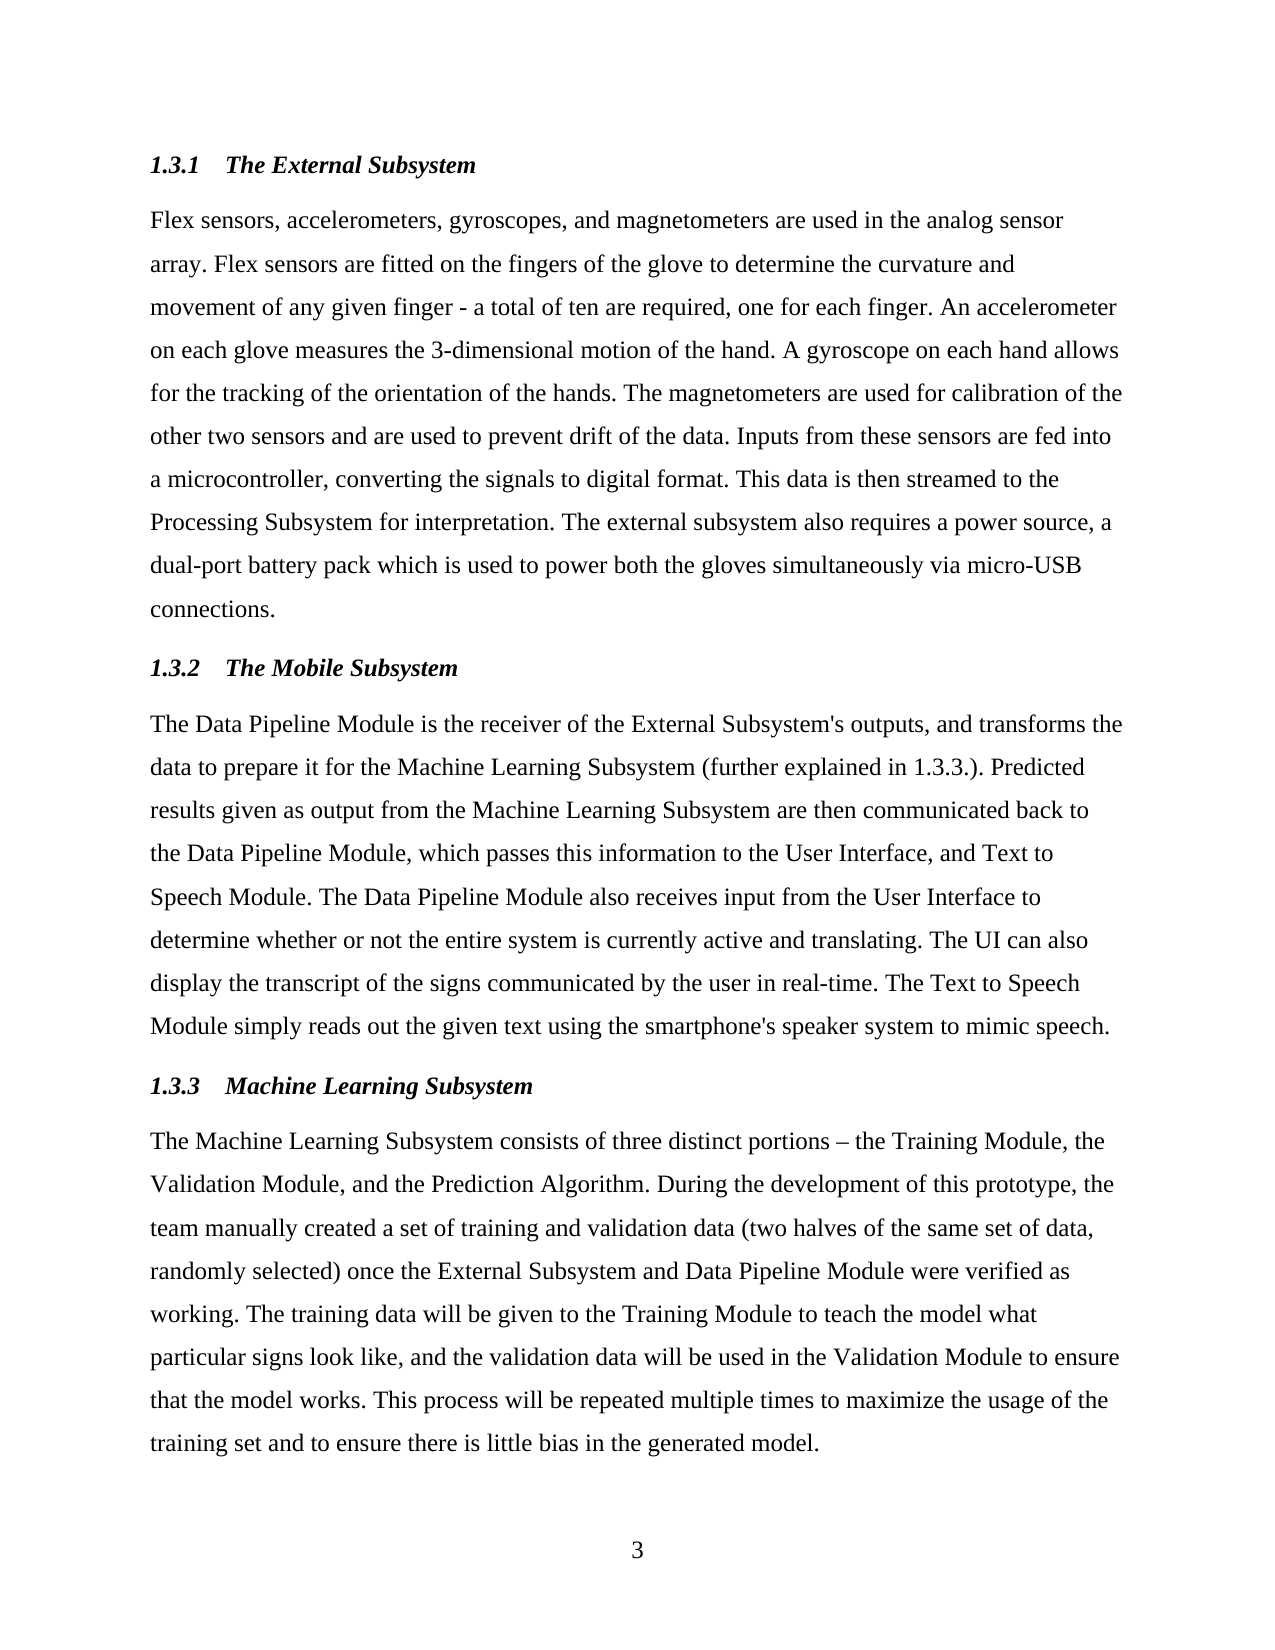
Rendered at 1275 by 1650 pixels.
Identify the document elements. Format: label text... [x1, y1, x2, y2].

text The Machine Learning Subsystem consists of three distinct portions – the Training Module, the Validation Module, and the Prediction Algorithm. During the development of this prototype, the team manually created a set of training and validation data (two halves of the same set of data, randomly selected) once the External Subsystem and Data Pipeline Module were verified as working. The training data will be given to the Training Module to teach the model what particular signs look like, and the validation data will be used in the Validation Module to ensure that the model works. This process will be repeated multiple times to maximize the usage of the training set and to ensure there is little bias in the generated model. [150, 1126, 1125, 1457]
text The Data Pipeline Module is the receiver of the External Subsystem's outputs, and transforms the data to prepare it for the Machine Learning Subsystem (further explained in 1.3.3.). Predicted results given as output from the Machine Learning Subsystem are then communicated back to the Data Pipeline Module, which passes this information to the User Interface, and Text to Speech Module. The Data Pipeline Module also receives input from the User Interface to determine whether or not the entire system is currently active and translating. The UI can also display the transcript of the signs communicated by the user in real-time. The Text to Speech Module simply reads out the given text using the smartphone's speaker system to mimic speech. [150, 709, 1125, 1040]
text Flex sensors, accelerometers, gyroscopes, and magnetometers are used in the analog sensor array. Flex sensors are fitted on the fingers of the glove to determine the curvature and movement of any given finger - a total of ten are required, one for each finger. An accelerometer on each glove measures the 3-dimensional motion of the hand. A gyroscope on each hand allows for the tracking of the orientation of the hands. The magnetometers are used for calibration of the other two sensors and are used to prevent drift of the data. Inputs from these sensors are fed into a microcontroller, converting the signals to digital format. This data is then streamed to the Processing Subsystem for interpretation. The external subsystem also requires a power source, a dual-port battery pack which is used to power both the gloves simultaneously via micro-USB connections. [150, 206, 1125, 622]
subtitle The External Subsystem [150, 150, 1125, 179]
subtitle The Mobile Subsystem [150, 653, 1125, 682]
subtitle Machine Learning Subsystem [150, 1071, 1125, 1099]
